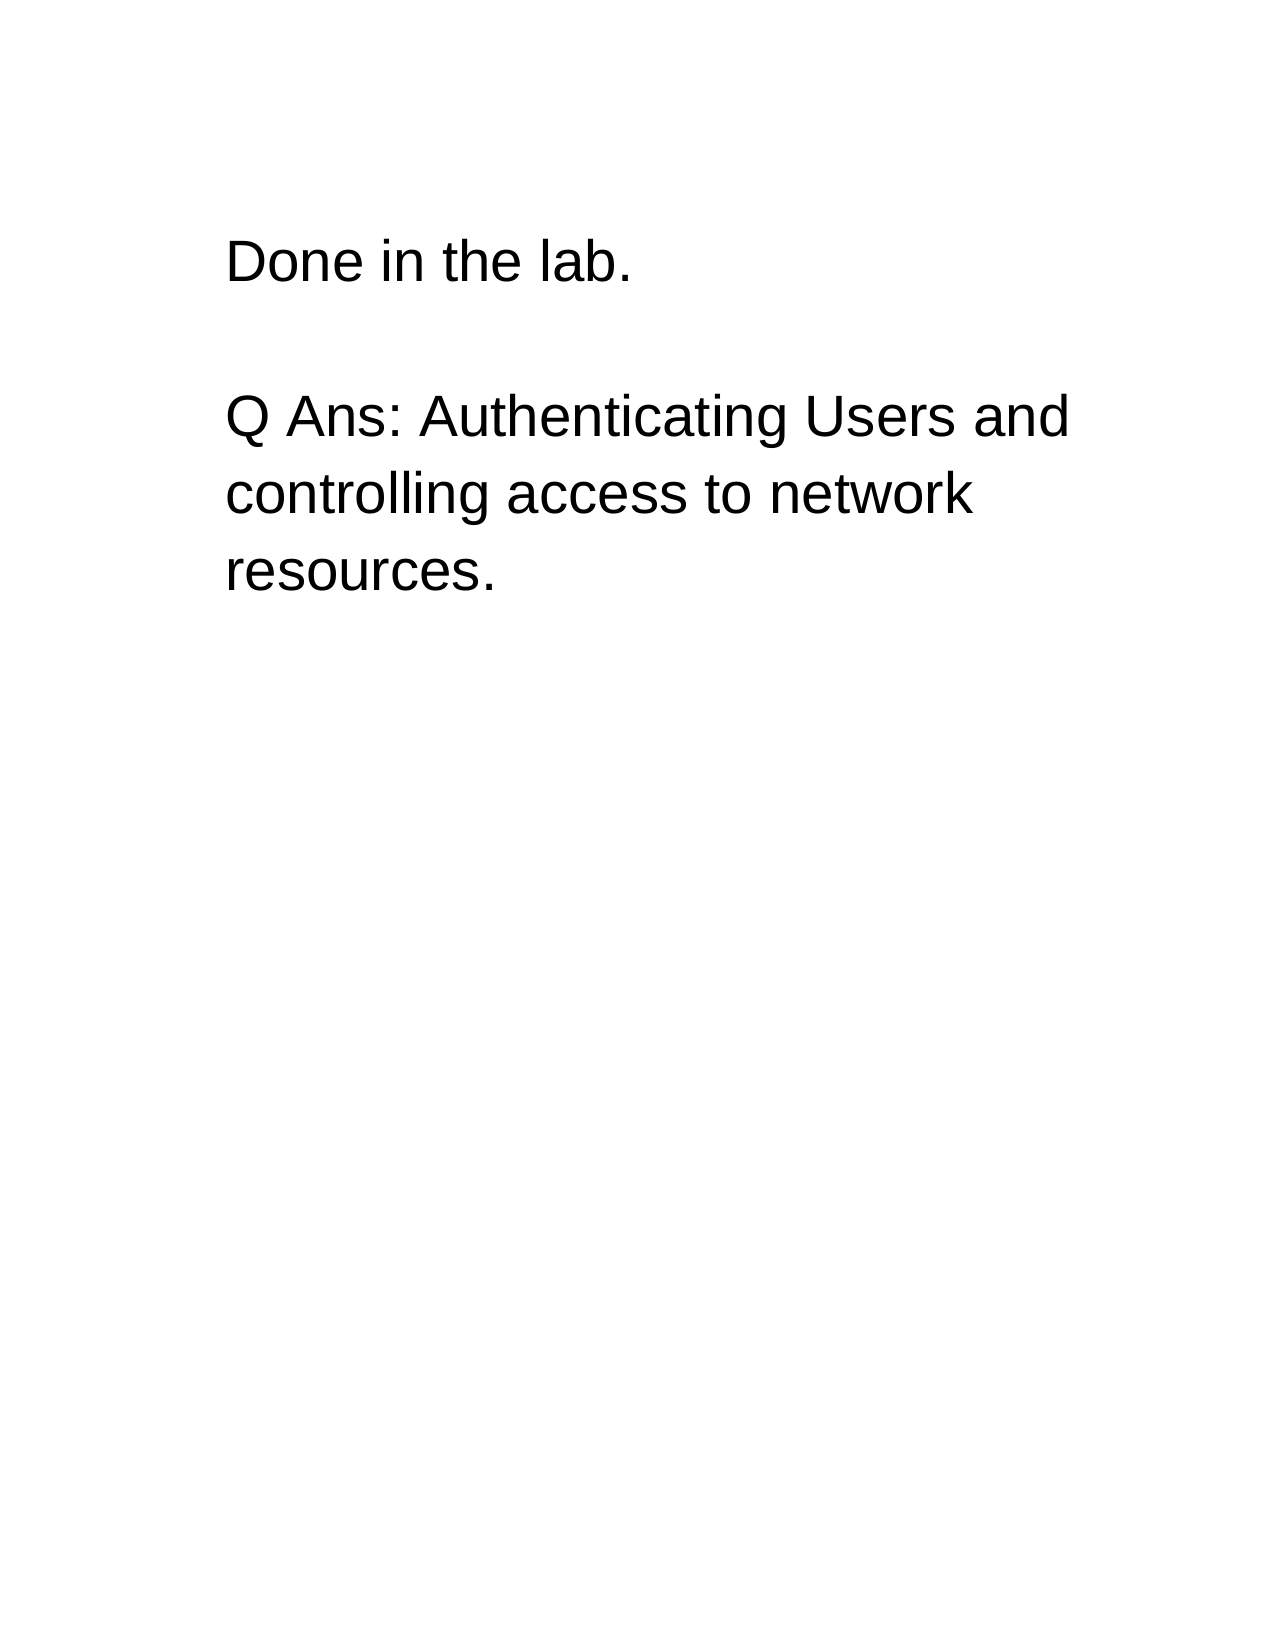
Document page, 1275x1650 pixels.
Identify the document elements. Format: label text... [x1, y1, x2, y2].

text Q Ans: Authenticating Users and controlling access to network resources. [225, 381, 1125, 602]
text Done in the lab. [225, 227, 1125, 294]
